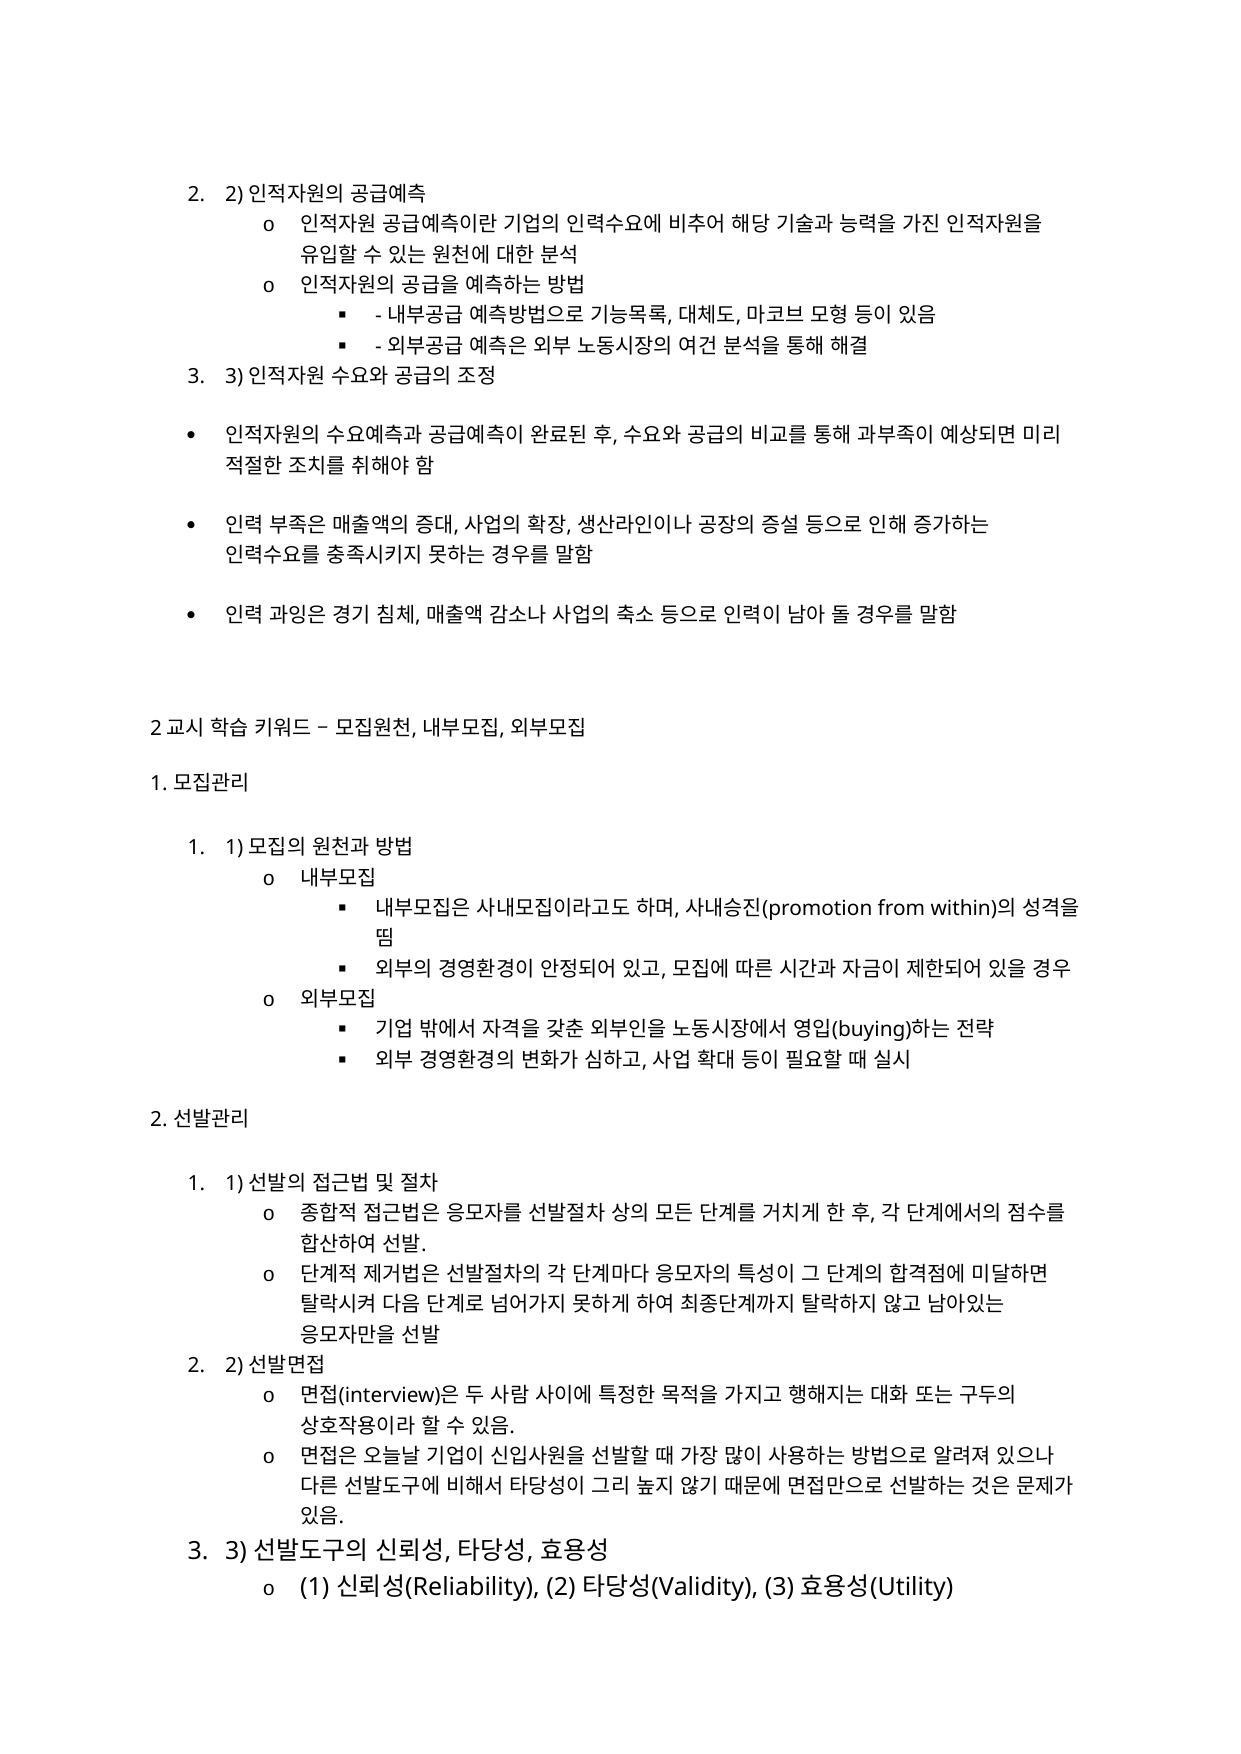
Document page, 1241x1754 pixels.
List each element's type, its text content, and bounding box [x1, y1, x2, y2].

list 2) 선발면접 [187, 1348, 1090, 1378]
list - 외부공급 예측은 외부 노동시장의 여건 분석을 통해 해결 [337, 329, 1090, 359]
list 면접은 오늘날 기업이 신입사원을 선발할 때 가장 많이 사용하는 방법으로 알려져 있으나 다른 선발도구에 비해서 타당성이 그리 높지 않기 때문에 면접만으로 선발하는 것은 문제가 있음. [262, 1439, 1090, 1530]
list 인적자원 공급예측이란 기업의 인력수요에 비추어 해당 기술과 능력을 가진 인적자원을 유입할 수 있는 원천에 대한 분석 [262, 207, 1090, 268]
list 외부모집 [262, 982, 1090, 1012]
list 인적자원의 공급을 예측하는 방법 [262, 268, 1090, 298]
subtitle 2. 선발관리 [150, 1102, 1090, 1133]
list 인력 과잉은 경기 침체, 매출액 감소나 사업의 축소 등으로 인력이 남아 돌 경우를 말함 [187, 598, 1090, 628]
list 인적자원의 수요예측과 공급예측이 완료된 후, 수요와 공급의 비교를 통해 과부족이 예상되면 미리 적절한 조치를 취해야 함 [187, 419, 1090, 479]
list - 내부공급 예측방법으로 기능목록, 대체도, 마코브 모형 등이 있음 [337, 298, 1090, 329]
list (1) 신뢰성(Reliability), (2) 타당성(Validity), (3) 효용성(Utility) [262, 1566, 1090, 1603]
subtitle 1. 모집관리 [150, 767, 1090, 797]
list 내부모집은 사내모집이라고도 하며, 사내승진(promotion from within)의 성격을 띰 [337, 891, 1090, 952]
list 1) 선발의 접근법 및 절차 [187, 1166, 1090, 1197]
list 면접(interview)은 두 사람 사이에 특정한 목적을 가지고 행해지는 대화 또는 구두의 상호작용이라 할 수 있음. [262, 1378, 1090, 1439]
list 단계적 제거법은 선발절차의 각 단계마다 응모자의 특성이 그 단계의 합격점에 미달하면 탈락시켜 다음 단계로 넘어가지 못하게 하여 최종단계까지 탈락하지 않고 남아있는 응모자만을 선발 [262, 1257, 1090, 1348]
list 1) 모집의 원천과 방법 [187, 831, 1090, 861]
list 3) 선발도구의 신뢰성, 타당성, 효용성 [187, 1530, 1090, 1566]
text 2교시 학습 키워드 – 모집원천, 내부모집, 외부모집 [150, 711, 1090, 741]
list 기업 밖에서 자격을 갖춘 외부인을 노동시장에서 영입(buying)하는 전략 [337, 1012, 1090, 1043]
list 외부 경영환경의 변화가 심하고, 사업 확대 등이 필요할 때 실시 [337, 1043, 1090, 1073]
list 종합적 접근법은 응모자를 선발절차 상의 모든 단계를 거치게 한 후, 각 단계에서의 점수를 합산하여 선발. [262, 1197, 1090, 1257]
list 내부모집 [262, 861, 1090, 891]
list 3) 인적자원 수요와 공급의 조정 [187, 359, 1090, 389]
list 인력 부족은 매출액의 증대, 사업의 확장, 생산라인이나 공장의 증설 등으로 인해 증가하는 인력수요를 충족시키지 못하는 경우를 말함 [187, 508, 1090, 569]
list 2) 인적자원의 공급예측 [187, 177, 1090, 207]
list 외부의 경영환경이 안정되어 있고, 모집에 따른 시간과 자금이 제한되어 있을 경우 [337, 952, 1090, 982]
